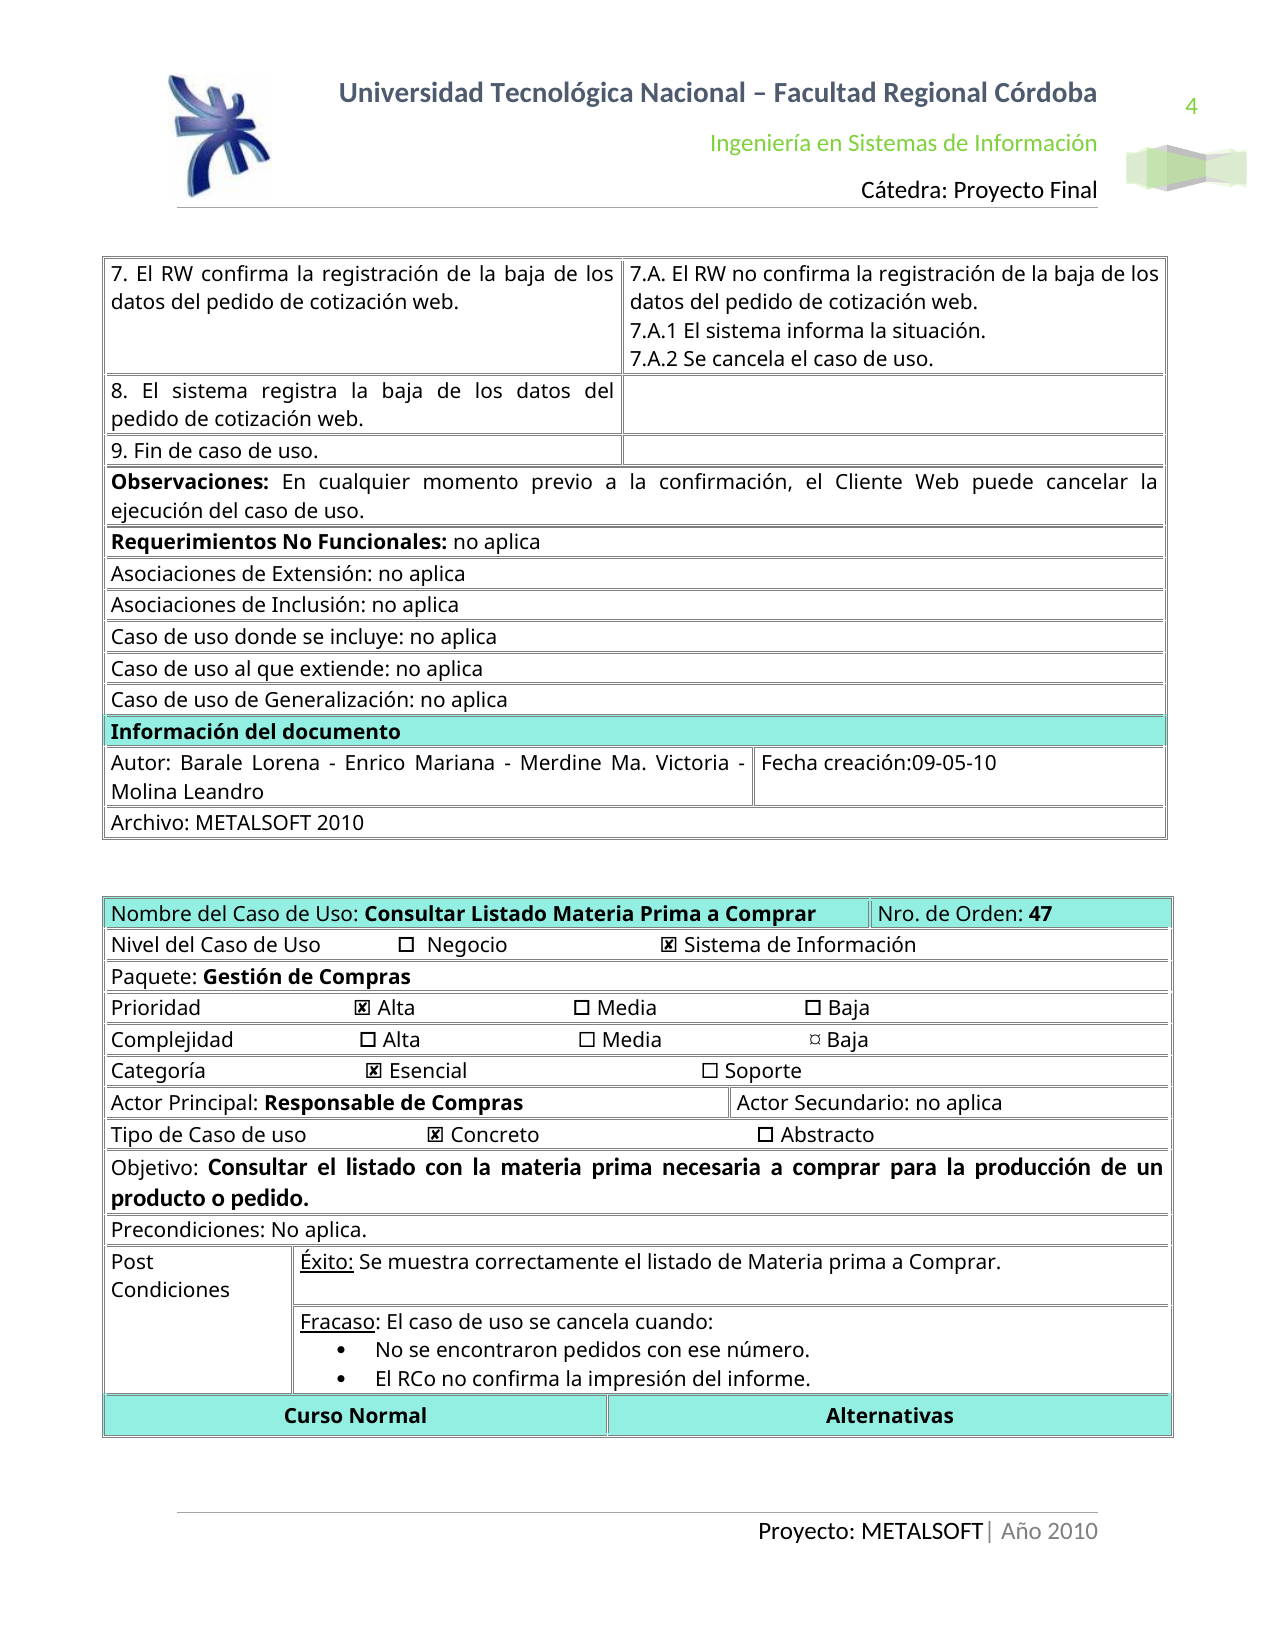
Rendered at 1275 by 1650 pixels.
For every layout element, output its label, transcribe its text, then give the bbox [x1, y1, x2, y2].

table_cell Asociaciones de Extensión: no aplica [105, 556, 1165, 587]
table_cell 7. El RW confirma la registración de la baja de los datos del pedido de cotización web. [105, 259, 622, 373]
table_cell [624, 373, 1165, 433]
table_cell Complejidad Alta Media Baja [103, 1022, 1172, 1053]
table_cell Éxito: Se muestra correctamente el listado de Materia prima a Comprar. [293, 1244, 1172, 1304]
table_cell Alternativas [608, 1393, 1171, 1435]
table_cell Observaciones: En cualquier momento previo a la confirmación, el Cliente Web puede cancelar la ejecución del caso de uso. [103, 464, 1167, 524]
table_cell Actor Secundario: no aplica [729, 1085, 1172, 1117]
table_cell Requerimientos No Funcionales: no aplica [103, 524, 1167, 556]
table_cell Post Condiciones [103, 1244, 292, 1392]
table_cell Prioridad Alta Media Baja [103, 990, 1172, 1022]
table_cell Caso de uso donde se incluye: no aplica [103, 619, 1167, 651]
table_cell Precondiciones: No aplica. [105, 1213, 1171, 1244]
table_cell 7.A. El RW no confirma la registración de la baja de los datos del pedido de cotización web. 7.A.1 El sistema informa la situación. 7.A.2 Se cancela el caso de uso. [622, 259, 1165, 373]
table_cell Caso de uso de Generalización: no aplica [103, 682, 1167, 714]
table_cell Autor: Barale Lorena - Enrico Mariana - Merdine Ma. Victoria - Molina Leandro [103, 745, 753, 805]
table_header Nro. de Orden: 47 [870, 899, 1171, 927]
table_cell Información del documento [105, 714, 1165, 745]
table_cell Asociaciones de Inclusión: no aplica [105, 588, 1165, 619]
table_cell Fecha creación:09-05-10 [754, 745, 1167, 805]
table_cell Curso Normal [105, 1393, 607, 1435]
table_cell 8. El sistema registra la baja de los datos del pedido de cotización web. [105, 373, 621, 433]
table_cell Fracaso: El caso de uso se cancela cuando: No se encontraron pedidos con ese número. El RCo no confirma la impresión del informe. [293, 1304, 1172, 1392]
table_cell Tipo de Caso de uso Concreto Abstracto [105, 1117, 1171, 1148]
table_cell Nivel del Caso de Uso Negocio Sistema de Información [103, 927, 1172, 959]
table_cell Archivo: METALSOFT 2010 [103, 805, 1167, 837]
table_cell [624, 433, 1165, 464]
table_header Nombre del Caso de Uso: Consultar Listado Materia Prima a Comprar [105, 897, 870, 927]
table_cell Actor Principal: Responsable de Compras [103, 1085, 729, 1117]
table_cell Objetivo: Consultar el listado con la materia prima necesaria a comprar para la producción de un producto o pedido. [103, 1148, 1172, 1212]
table_cell Caso de uso al que extiende: no aplica [105, 651, 1165, 682]
table_cell Categoría Esencial Soporte [105, 1054, 1171, 1085]
table_cell Paquete: Gestión de Compras [103, 959, 1172, 990]
picture [167, 74, 272, 199]
table_cell 9. Fin de caso de uso. [105, 433, 621, 464]
